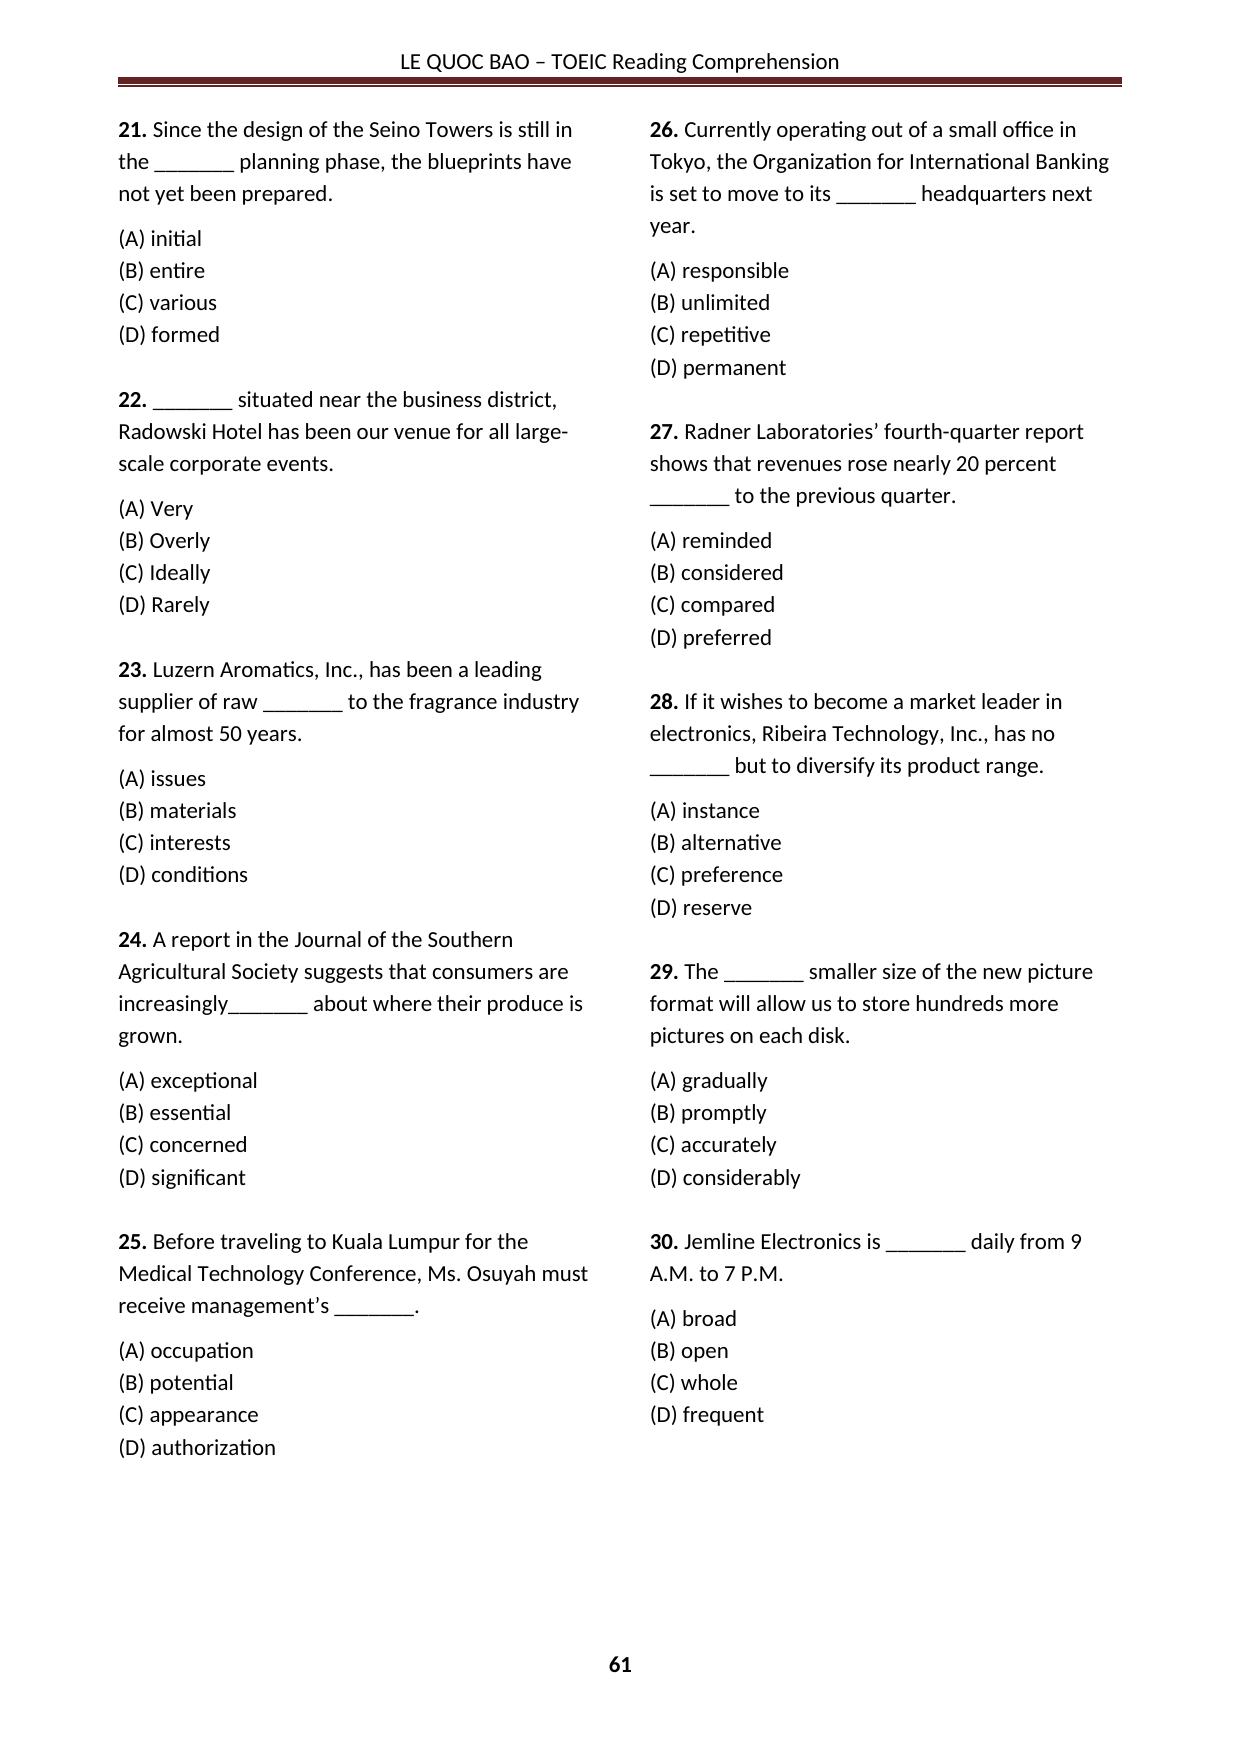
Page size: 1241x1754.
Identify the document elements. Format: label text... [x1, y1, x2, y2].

text (A) reminded (B) considered (C) compared (D) preferred [649, 526, 1122, 651]
text (A) gradually (B) promptly (C) accurately (D) considerably [649, 1066, 1122, 1191]
text (A) Very (B) Overly (C) Ideally (D) Rarely [118, 494, 591, 618]
text 27. Radner Laboratories’ fourth-quarter report shows that revenues rose nearly 20 percent _______ to the previous quarter. [649, 417, 1122, 509]
text (A) broad (B) open (C) whole (D) frequent [649, 1304, 1122, 1428]
text 22. _______ situated near the business district, Radowski Hotel has been our venue for all large-scale corporate events. [118, 385, 591, 477]
text (A) responsible (B) unlimited (C) repetitive (D) permanent [649, 256, 1122, 381]
text 23. Luzern Aromatics, Inc., has been a leading supplier of raw _______ to the fragrance industry for almost 50 years. [118, 655, 591, 747]
text 24. A report in the Journal of the Southern Agricultural Society suggests that consumers are increasingly_______ about where their produce is grown. [118, 925, 591, 1049]
text (A) issues (B) materials (C) interests (D) conditions [118, 764, 591, 888]
text 28. If it wishes to become a market leader in electronics, Ribeira Technology, Inc., has no _______ but to diversify its product range. [649, 687, 1122, 779]
text 26. Currently operating out of a small office in Tokyo, the Organization for International Banking is set to move to its _______ headquarters next year. [649, 115, 1122, 239]
text (A) exceptional (B) essential (C) concerned (D) significant [118, 1066, 591, 1191]
text (A) instance (B) alternative (C) preference (D) reserve [649, 796, 1122, 921]
text 29. The _______ smaller size of the new picture format will allow us to store hundreds more pictures on each disk. [649, 957, 1122, 1049]
text (A) initial (B) entire (C) various (D) formed [118, 224, 591, 348]
text 30. Jemline Electronics is _______ daily from 9 A.M. to 7 P.M. [649, 1227, 1122, 1287]
text (A) occupation (B) potential (C) appearance (D) authorization [118, 1336, 591, 1461]
text 21. Since the design of the Seino Towers is still in the _______ planning phase, the blueprints have not yet been prepared. [118, 115, 591, 207]
text 25. Before traveling to Kuala Lumpur for the Medical Technology Conference, Ms. Osuyah must receive management’s _______. [118, 1227, 591, 1319]
